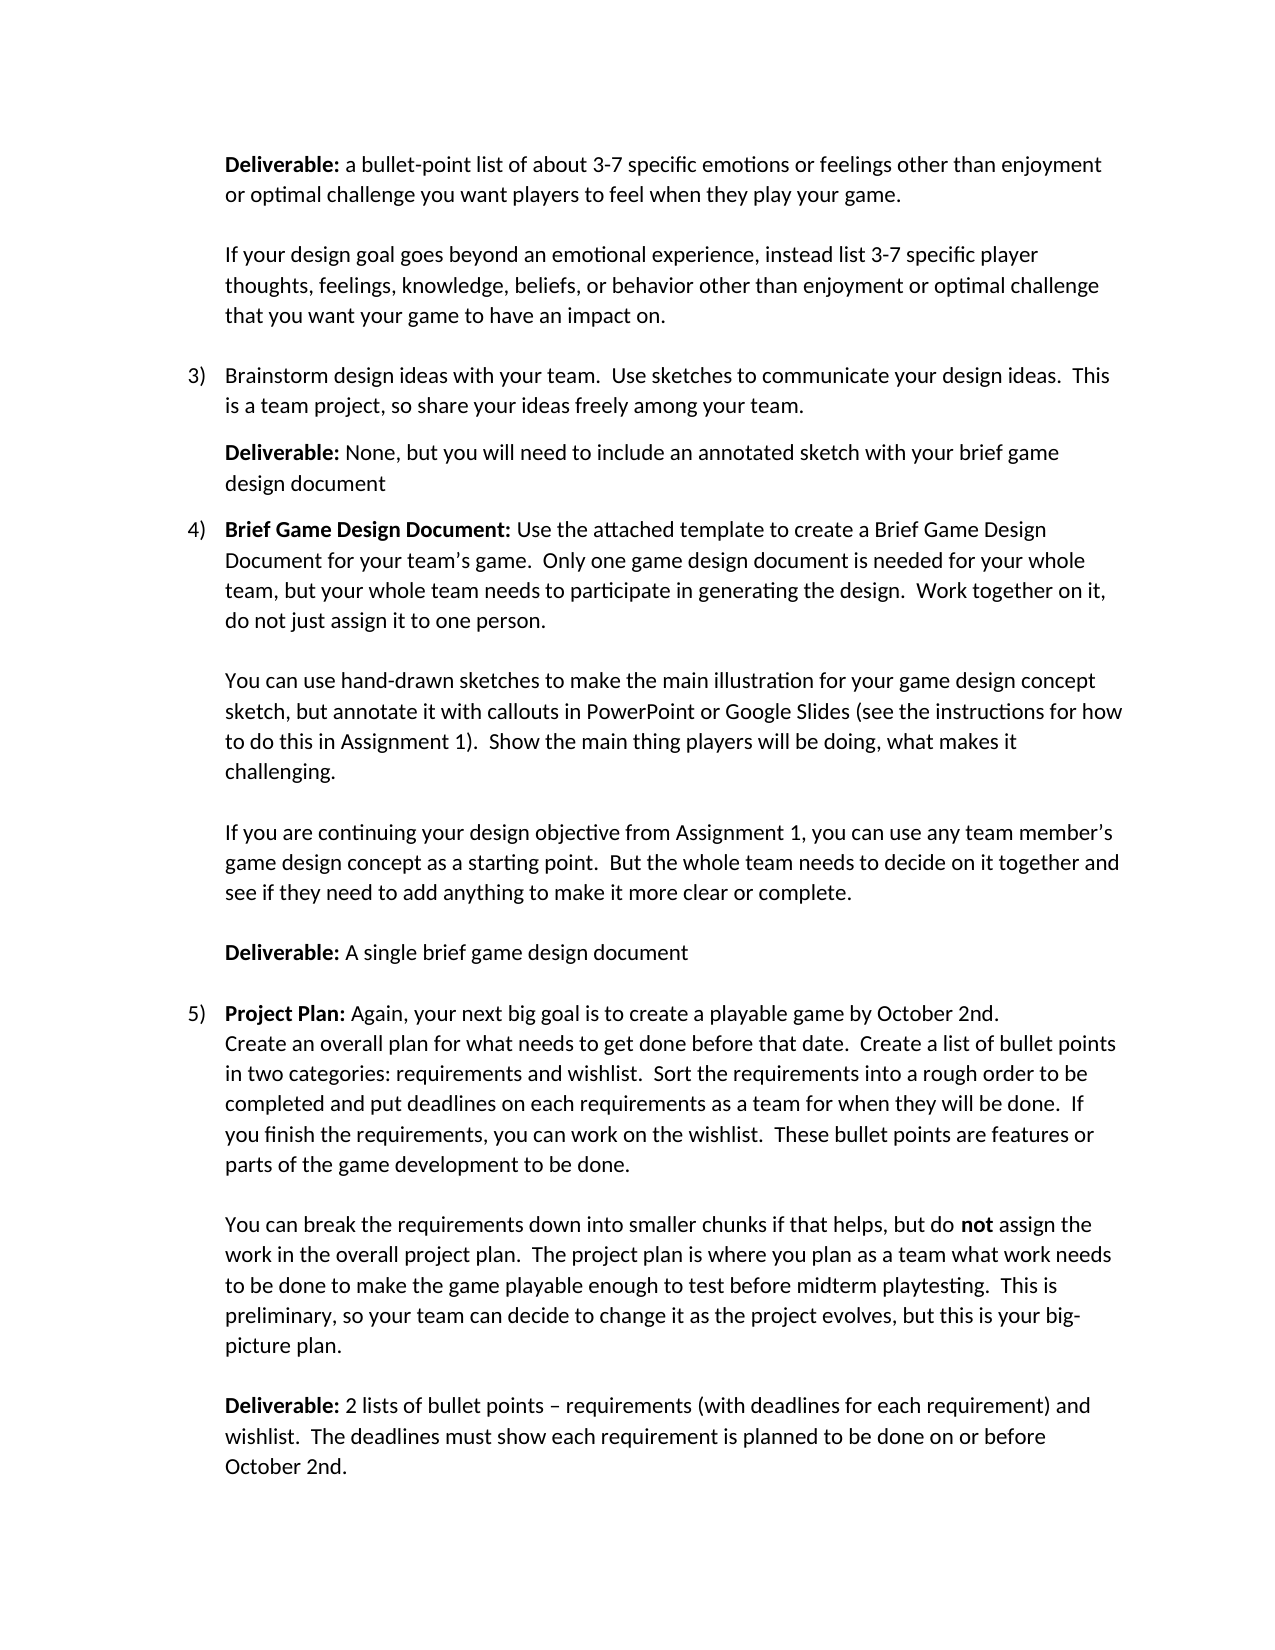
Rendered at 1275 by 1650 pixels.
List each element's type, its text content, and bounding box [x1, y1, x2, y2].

list Deliverable: None, but you will need to include an annotated sketch with your brief game design document [225, 438, 1125, 497]
list If you are continuing your design objective from Assignment 1, you can use any team member’s game design concept as a starting point. But the whole team needs to decide on it together and see if they need to add anything to make it more clear or complete. [225, 818, 1125, 906]
list If your design goal goes beyond an emotional experience, instead list 3-7 specific player thoughts, feelings, knowledge, beliefs, or behavior other than enjoyment or optimal challenge that you want your game to have an impact on. [225, 241, 1125, 329]
list Create an overall plan for what needs to get done before that date. Create a list of bullet points in two categories: requirements and wishlist. Sort the requirements into a rough order to be completed and put deadlines on each requirements as a team for when they will be done. If you finish the requirements, you can work on the wishlist. These bullet points are features or parts of the game development to be done. [225, 1029, 1125, 1178]
list Brainstorm design ideas with your team. Use sketches to communicate your design ideas. This is a team project, so share your ideas freely among your team. [187, 361, 1125, 420]
list You can use hand-drawn sketches to make the main illustration for your game design concept sketch, but annotate it with callouts in PowerPoint or Google Slides (see the instructions for how to do this in Assignment 1). Show the main thing players will be doing, what makes it challenging. [225, 667, 1125, 785]
list Project Plan: Again, your next big goal is to create a playable game by October 2nd. [187, 999, 1125, 1027]
list Brief Game Design Document: Use the attached template to create a Brief Game Design Document for your team’s game. Only one game design document is needed for your whole team, but your whole team needs to participate in generating the design. Work together on it, do not just assign it to one person. [187, 516, 1125, 634]
list You can break the requirements down into smaller chunks if that helps, but do not assign the work in the overall project plan. The project plan is where you plan as a team what work needs to be done to make the game playable enough to test before midterm playtesting. This is preliminary, so your team can decide to change it as the project evolves, but this is your big-picture plan. [225, 1210, 1125, 1359]
list Deliverable: 2 lists of bullet points – requirements (with deadlines for each requirement) and wishlist. The deadlines must show each requirement is planned to be done on or before October 2nd. [225, 1392, 1125, 1480]
list Deliverable: a bullet-point list of about 3-7 specific emotions or feelings other than enjoyment or optimal challenge you want players to feel when they play your game. [225, 150, 1125, 208]
list Deliverable: A single brief game design document [225, 938, 1125, 967]
